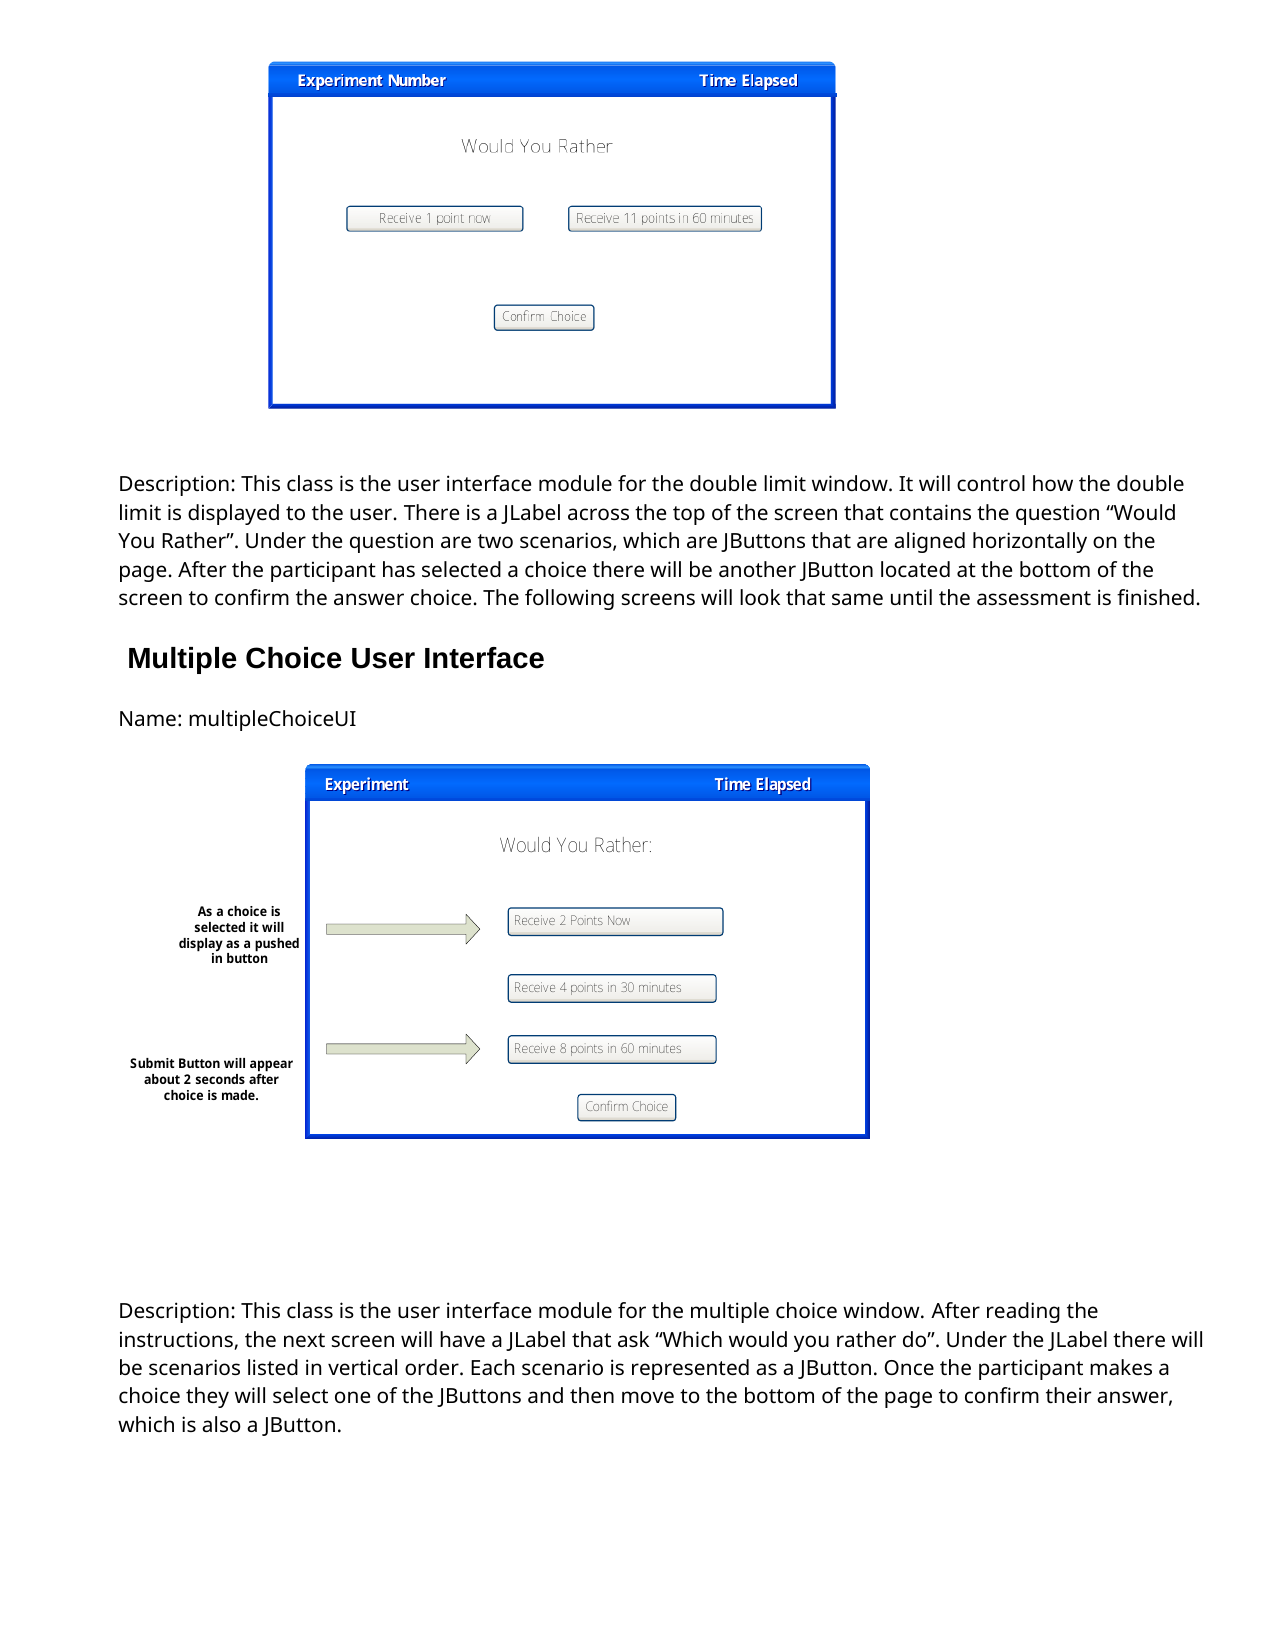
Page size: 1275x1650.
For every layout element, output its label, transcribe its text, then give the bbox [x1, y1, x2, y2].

subtitle Multiple Choice User Interface [127, 641, 1207, 675]
text Description: This class is the user interface module for the multiple choice window. After reading the instructions, the next screen will have a JLabel that ask “Which would you rather do”. Under the JLabel there will be scenarios listed in vertical order. Each scenario is represented as a JButton. Once the participant makes a choice they will select one of the JButtons and then move to the bottom of the page to confirm their answer, which is also a JButton. [118, 1296, 1207, 1438]
text Name: multipleChoiceUI [118, 704, 1216, 733]
text Description: This class is the user interface module for the double limit window. It will control how the double limit is displayed to the user. There is a JLabel across the top of the screen that contains the question “Would You Rather”. Under the question are two scenarios, which are JButtons that are aligned horizontally on the page. After the participant has selected a choice there will be another JButton located at the bottom of the screen to confirm the answer choice. The following screens will look that same until the assessment is finished. [118, 469, 1216, 612]
